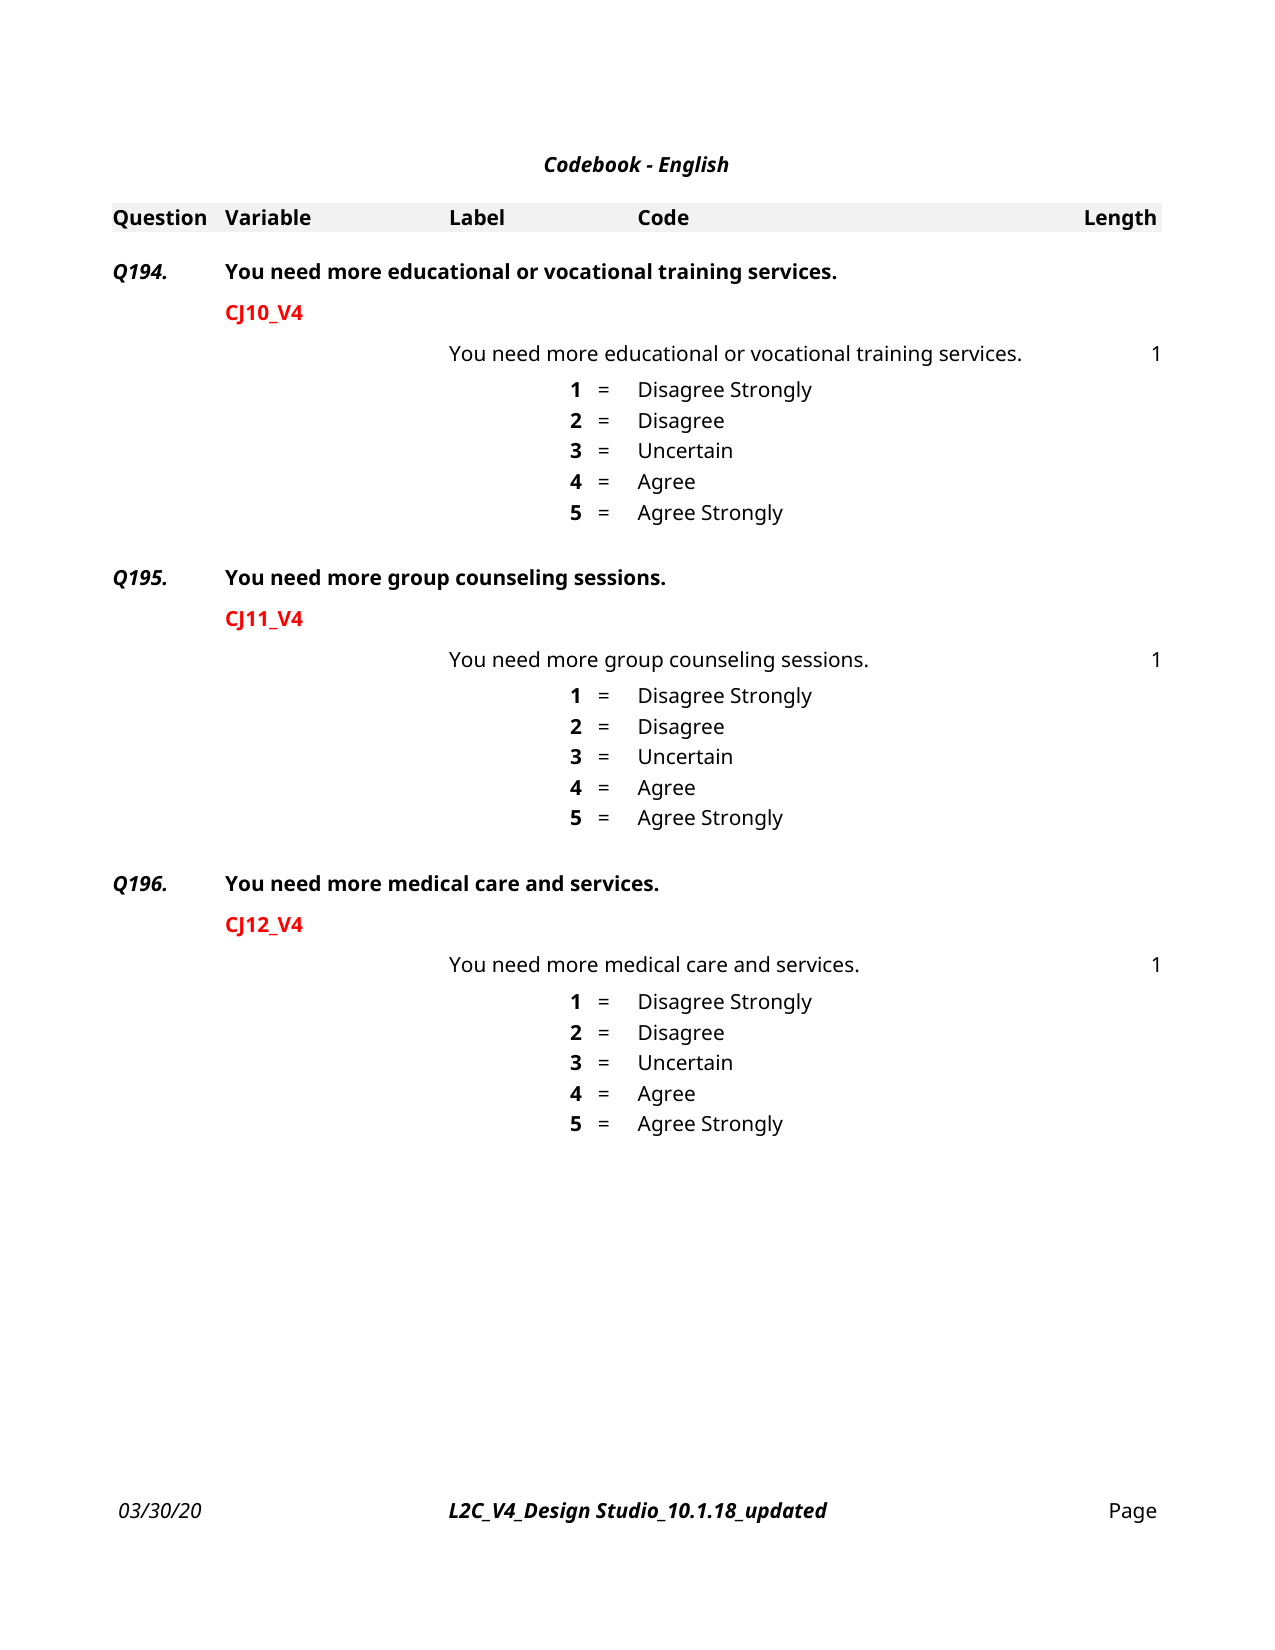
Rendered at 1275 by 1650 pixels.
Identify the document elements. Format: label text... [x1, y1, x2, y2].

text 4 = Agree [112, 467, 1162, 496]
text 3 = Uncertain [112, 437, 1162, 465]
text 2 = Disagree [112, 1018, 1162, 1046]
text 5 = Agree Strongly [112, 1109, 1162, 1138]
text 5 = Agree Strongly [112, 803, 1162, 832]
text 2 = Disagree [112, 712, 1162, 740]
text 1 = Disagree Strongly [112, 987, 1162, 1016]
text 1 = Disagree Strongly [112, 681, 1162, 710]
text 4 = Agree [112, 773, 1162, 801]
text 3 = Uncertain [112, 1048, 1162, 1077]
text CJ12_V4 [225, 910, 1162, 938]
text 5 = Agree Strongly [112, 498, 1162, 526]
text You need more medical care and services. 1 [225, 951, 1162, 979]
text Q195. You need more group counseling sessions. [112, 563, 1162, 591]
text CJ11_V4 [225, 604, 1162, 632]
text Q194. You need more educational or vocational training services. [112, 257, 1162, 285]
text 1 = Disagree Strongly [112, 376, 1162, 404]
text You need more educational or vocational training services. 1 [225, 339, 1162, 367]
text 3 = Uncertain [112, 742, 1162, 771]
text 2 = Disagree [112, 406, 1162, 434]
text CJ10_V4 [225, 298, 1162, 326]
text Q196. You need more medical care and services. [112, 869, 1162, 897]
text 4 = Agree [112, 1079, 1162, 1107]
text You need more group counseling sessions. 1 [225, 645, 1162, 673]
